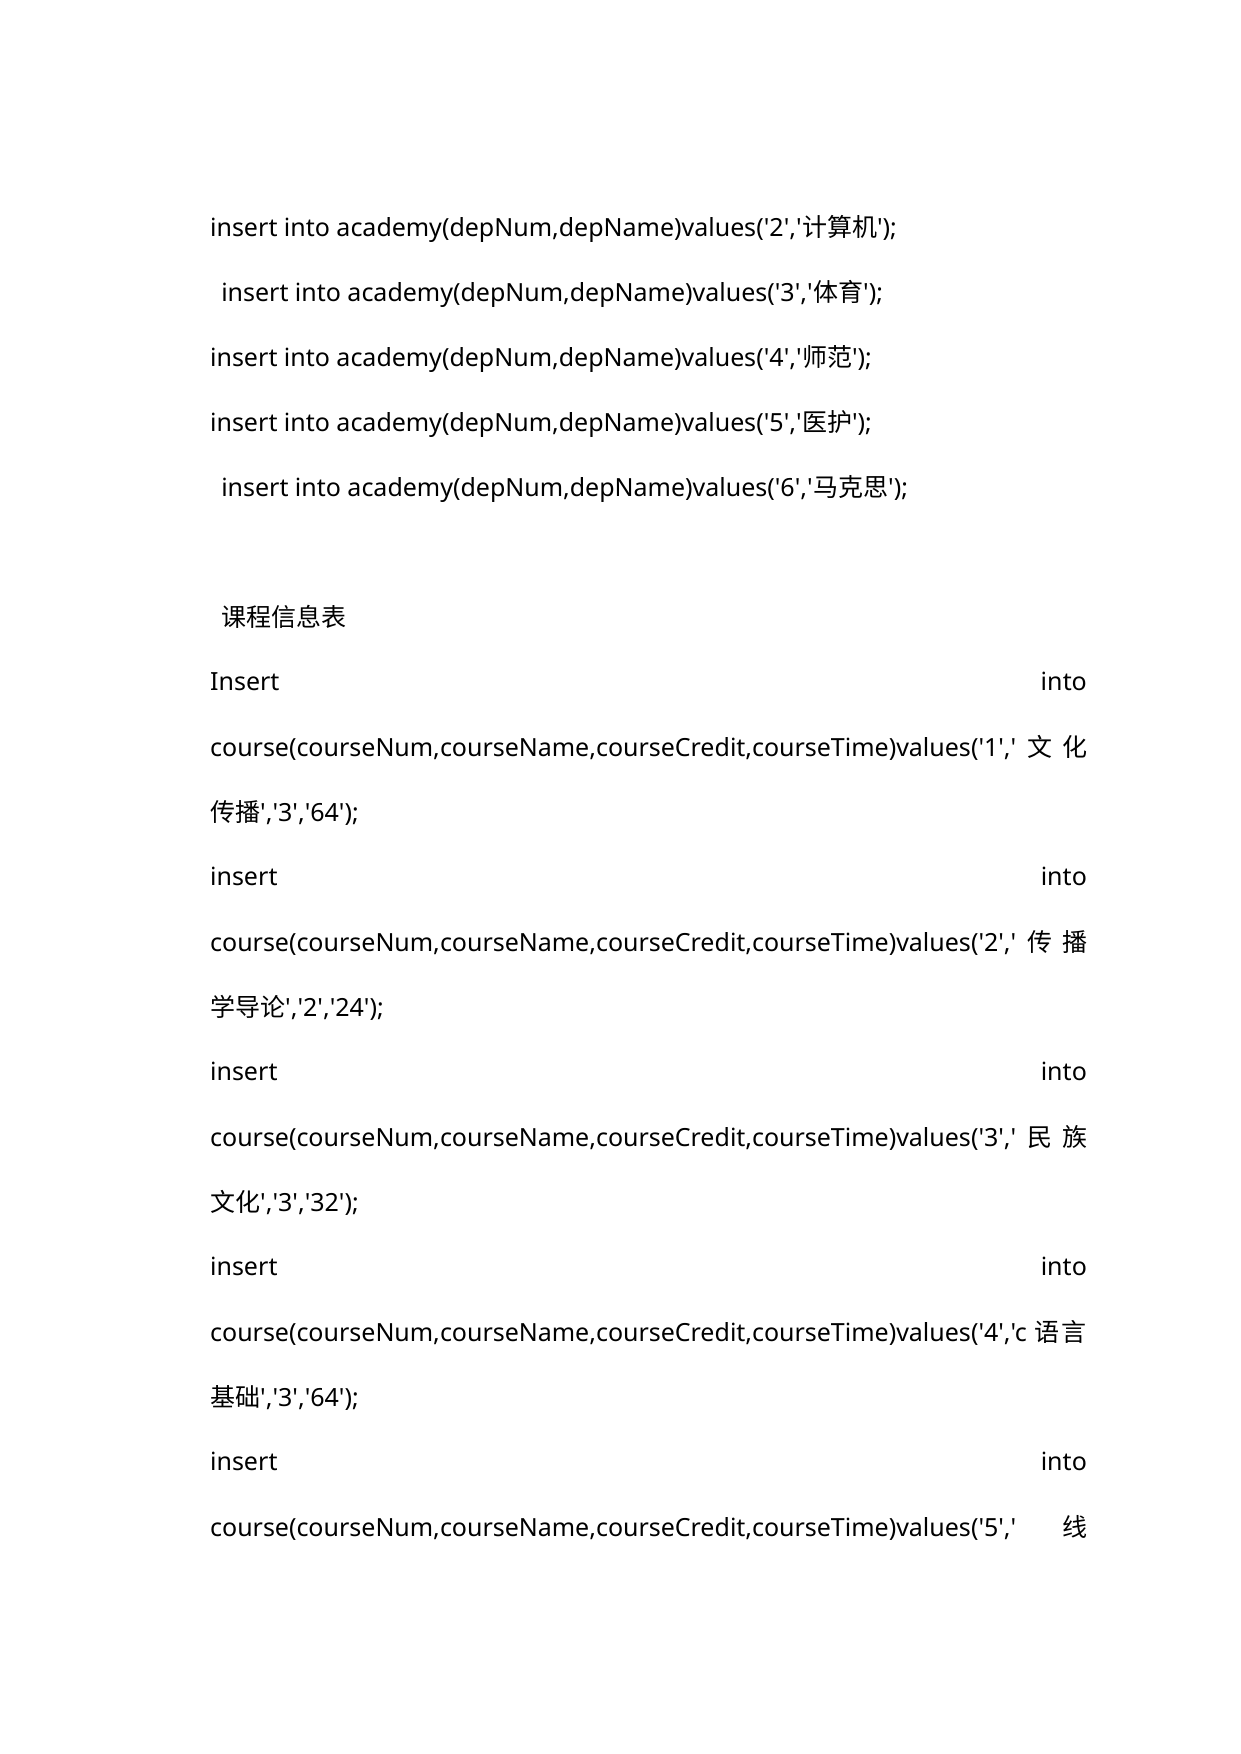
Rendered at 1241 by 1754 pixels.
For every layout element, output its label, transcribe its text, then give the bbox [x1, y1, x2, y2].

list insert into academy(depNum,depName)values('5','医护'); [210, 388, 1087, 453]
list 课程信息表 [177, 583, 1087, 648]
list insert into academy(depNum,depName)values('6','马克思'); [177, 453, 1087, 518]
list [210, 1428, 1087, 1558]
list Insert into course(courseNum,courseName,courseCredit,courseTime)values('1','文化传播','3','64'); [210, 648, 1087, 843]
list insert into course(courseNum,courseName,courseCredit,courseTime)values('3','民族文化','3','32'); [210, 1038, 1087, 1233]
list insert into academy(depNum,depName)values('3','体育'); [177, 258, 1087, 323]
list insert into academy(depNum,depName)values('4','师范'); [210, 323, 1087, 388]
list insert into course(courseNum,courseName,courseCredit,courseTime)values('4','c语言基础','3','64'); [210, 1233, 1087, 1428]
list insert into academy(depNum,depName)values('2','计算机'); [210, 193, 1087, 258]
list insert into course(courseNum,courseName,courseCredit,courseTime)values('2','传播学导论','2','24'); [210, 843, 1087, 1038]
